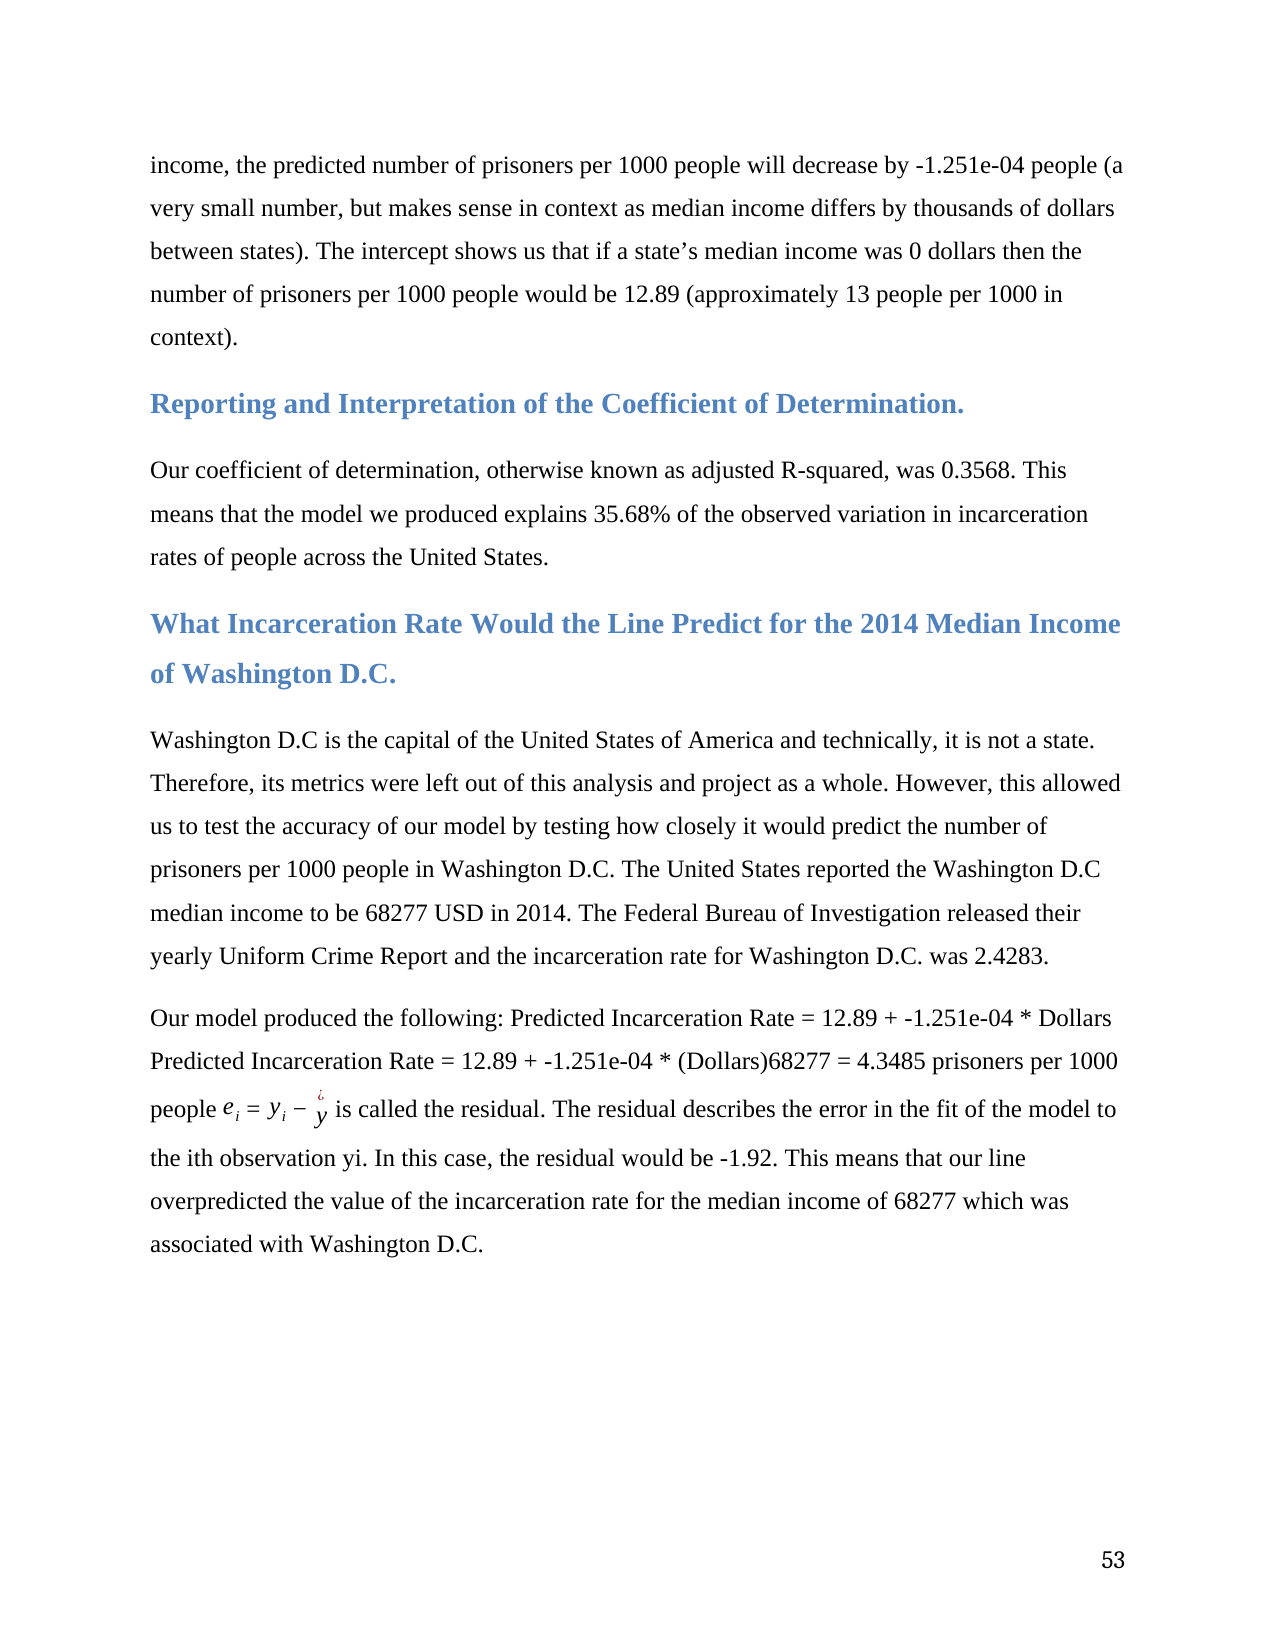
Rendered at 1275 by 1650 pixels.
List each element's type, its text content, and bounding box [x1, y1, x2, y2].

subtitle What Incarceration Rate Would the Line Predict for the 2014 Median Income of Washington D.C. [150, 606, 1125, 689]
text Our model produced the following: Predicted Incarceration Rate = 12.89 + -1.251e-04 * Dollars Predicted Incarceration Rate = 12.89 + -1.251e-04 * (Dollars)68277 = 4.3485 prisoners per 1000 people = − is called the residual. The residual describes the error in the fit of the model to the ith observation yi. In this case, the residual would be -1.92. This means that our line overpredicted the value of the incarceration rate for the median income of 68277 which was associated with Washington D.C. [150, 1003, 1125, 1258]
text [150, 150, 1125, 351]
text Washington D.C is the capital of the United States of America and technically, it is not a state. Therefore, its metrics were left out of this analysis and project as a whole. However, this allowed us to test the accuracy of our model by testing how closely it would predict the number of prisoners per 1000 people in Washington D.C. The United States reported the Washington D.C median income to be 68277 USD in 2014. The Federal Bureau of Investigation released their yearly Uniform Crime Report and the incarceration rate for Washington D.C. was 2.4283. [150, 725, 1125, 969]
text Our coefficient of determination, otherwise known as adjusted R-squared, was 0.3568. This means that the model we produced explains 35.68% of the observed variation in incarceration rates of people across the United States. [150, 456, 1125, 571]
subtitle Reporting and Interpretation of the Coefficient of Determination. [150, 386, 1125, 420]
